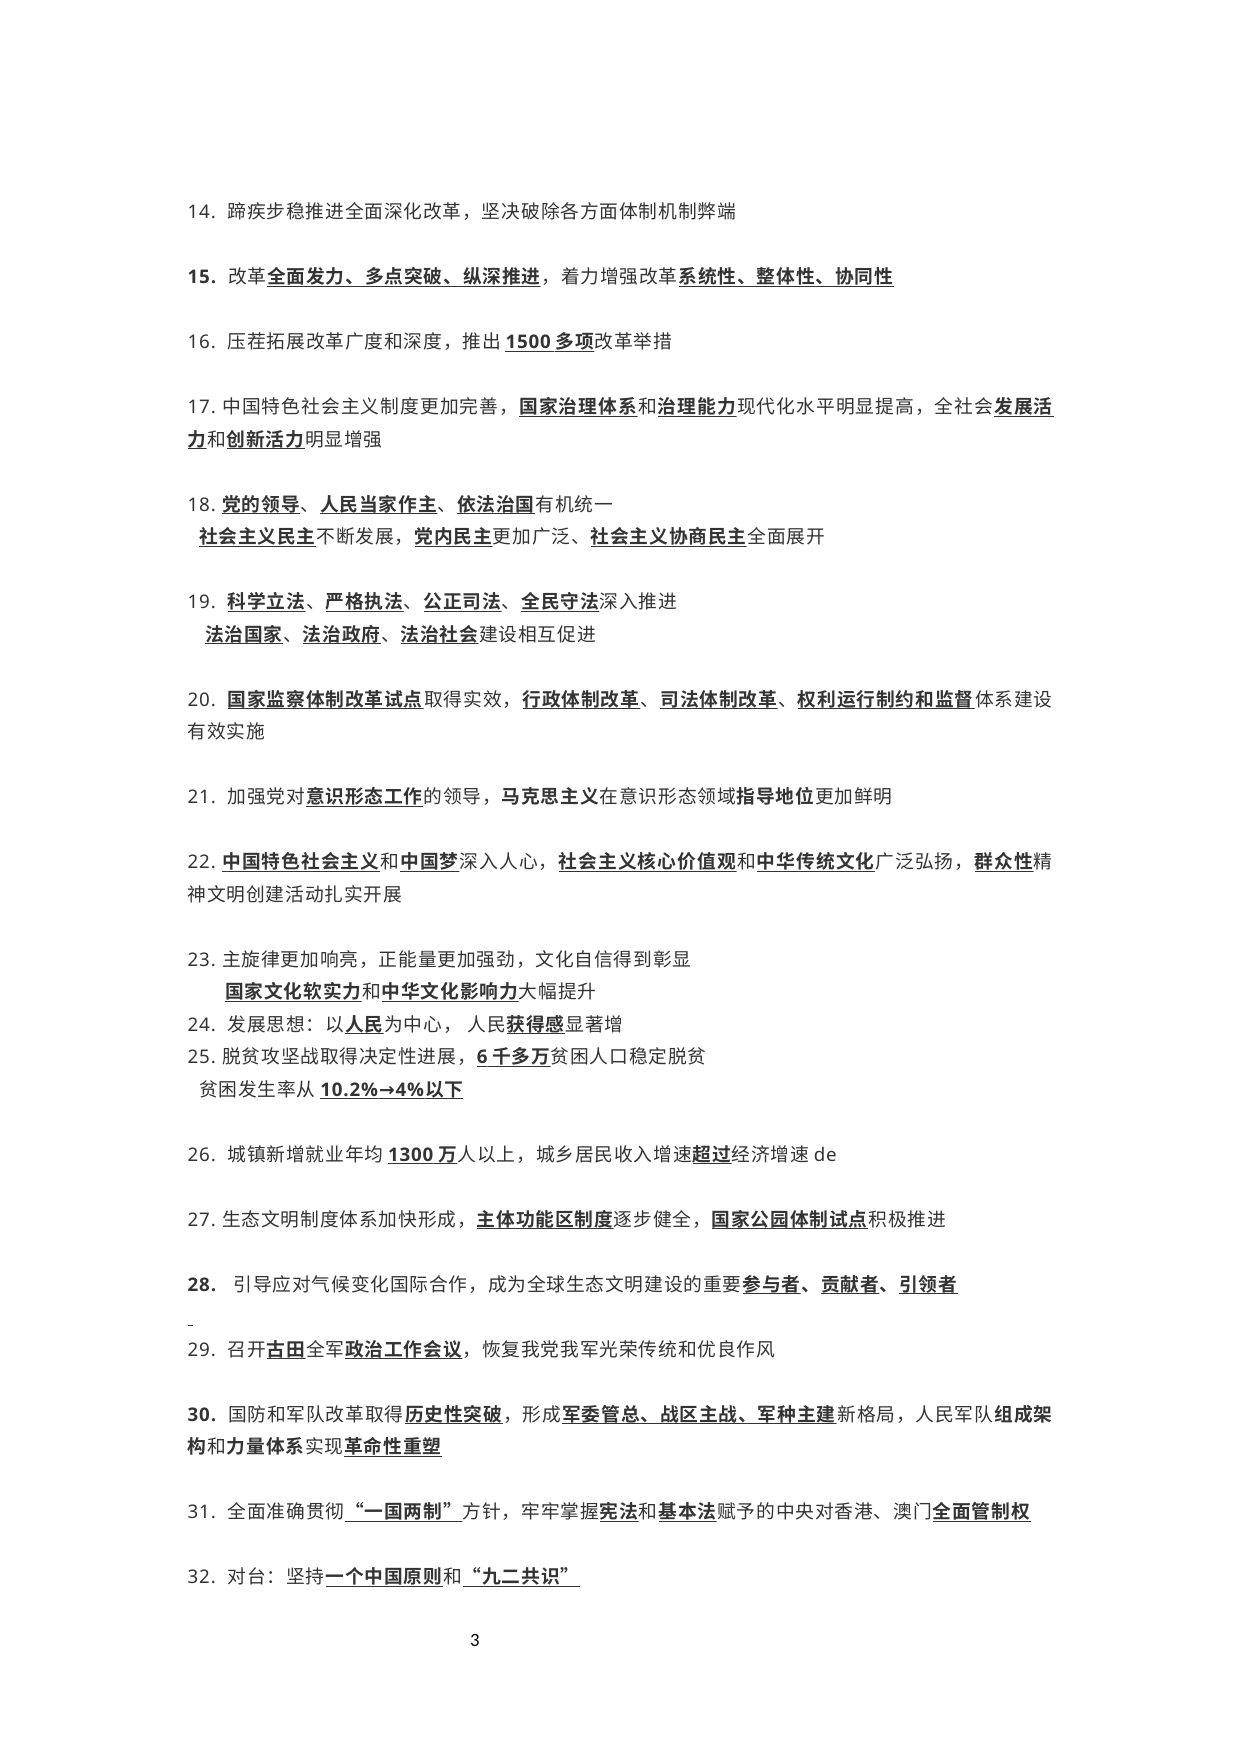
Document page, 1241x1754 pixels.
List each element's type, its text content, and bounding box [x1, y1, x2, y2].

text 23. 主旋律更加响亮，正能量更加强劲，文化自信得到彰显 [187, 942, 1053, 974]
text 29. 召开古田全军政治工作会议，恢复我党我军光荣传统和优良作风 [187, 1332, 1053, 1364]
text 17. 中国特色社会主义制度更加完善，国家治理体系和治理能力现代化水平明显提高，全社会发展活力和创新活力明显增强 [187, 389, 1053, 454]
text 21. 加强党对意识形态工作的领导，马克思主义在意识形态领域指导地位更加鲜明 [187, 779, 1053, 812]
text 社会主义民主不断发展，党内民主更加广泛、社会主义协商民主全面展开 [187, 519, 1053, 552]
text 15. 改革全面发力、多点突破、纵深推进，着力增强改革系统性、整体性、协同性 [187, 259, 1053, 292]
text 22. 中国特色社会主义和中国梦深入人心，社会主义核心价值观和中华传统文化广泛弘扬，群众性精神文明创建活动扎实开展 [187, 844, 1053, 909]
text 16. 压茬拓展改革广度和深度，推出1500多项改革举措 [187, 324, 1053, 357]
text 26. 城镇新增就业年均1300万人以上，城乡居民收入增速超过经济增速de [187, 1137, 1053, 1169]
text 18. 党的领导、人民当家作主、依法治国有机统一 [187, 487, 1053, 519]
text 贫困发生率从10.2%→4%以下 [187, 1072, 1053, 1104]
text 28. 引导应对气候变化国际合作，成为全球生态文明建设的重要参与者、贡献者、引领者 [187, 1267, 1053, 1299]
text 30. 国防和军队改革取得历史性突破，形成军委管总、战区主战、军种主建新格局，人民军队组成架构和力量体系实现革命性重塑 [187, 1397, 1053, 1462]
text 19. 科学立法、严格执法、公正司法、全民守法深入推进 [187, 584, 1053, 617]
text 14. 蹄疾步稳推进全面深化改革，坚决破除各方面体制机制弊端 [187, 194, 1053, 227]
text 24. 发展思想：以人民为中心， 人民获得感显著增 [187, 1007, 1053, 1039]
text 27. 生态文明制度体系加快形成，主体功能区制度逐步健全，国家公园体制试点积极推进 [187, 1202, 1053, 1234]
text 20. 国家监察体制改革试点取得实效，行政体制改革、司法体制改革、权利运行制约和监督体系建设有效实施 [187, 682, 1053, 747]
text 31. 全面准确贯彻“一国两制”方针，牢牢掌握宪法和基本法赋予的中央对香港、澳门全面管制权 [187, 1494, 1053, 1527]
text 32. 对台：坚持一个中国原则和“九二共识” [187, 1559, 1053, 1592]
text 国家文化软实力和中华文化影响力大幅提升 [187, 974, 1053, 1007]
text 25. 脱贫攻坚战取得决定性进展，6千多万贫困人口稳定脱贫 [187, 1039, 1053, 1072]
text 法治国家、法治政府、法治社会建设相互促进 [187, 617, 1053, 649]
